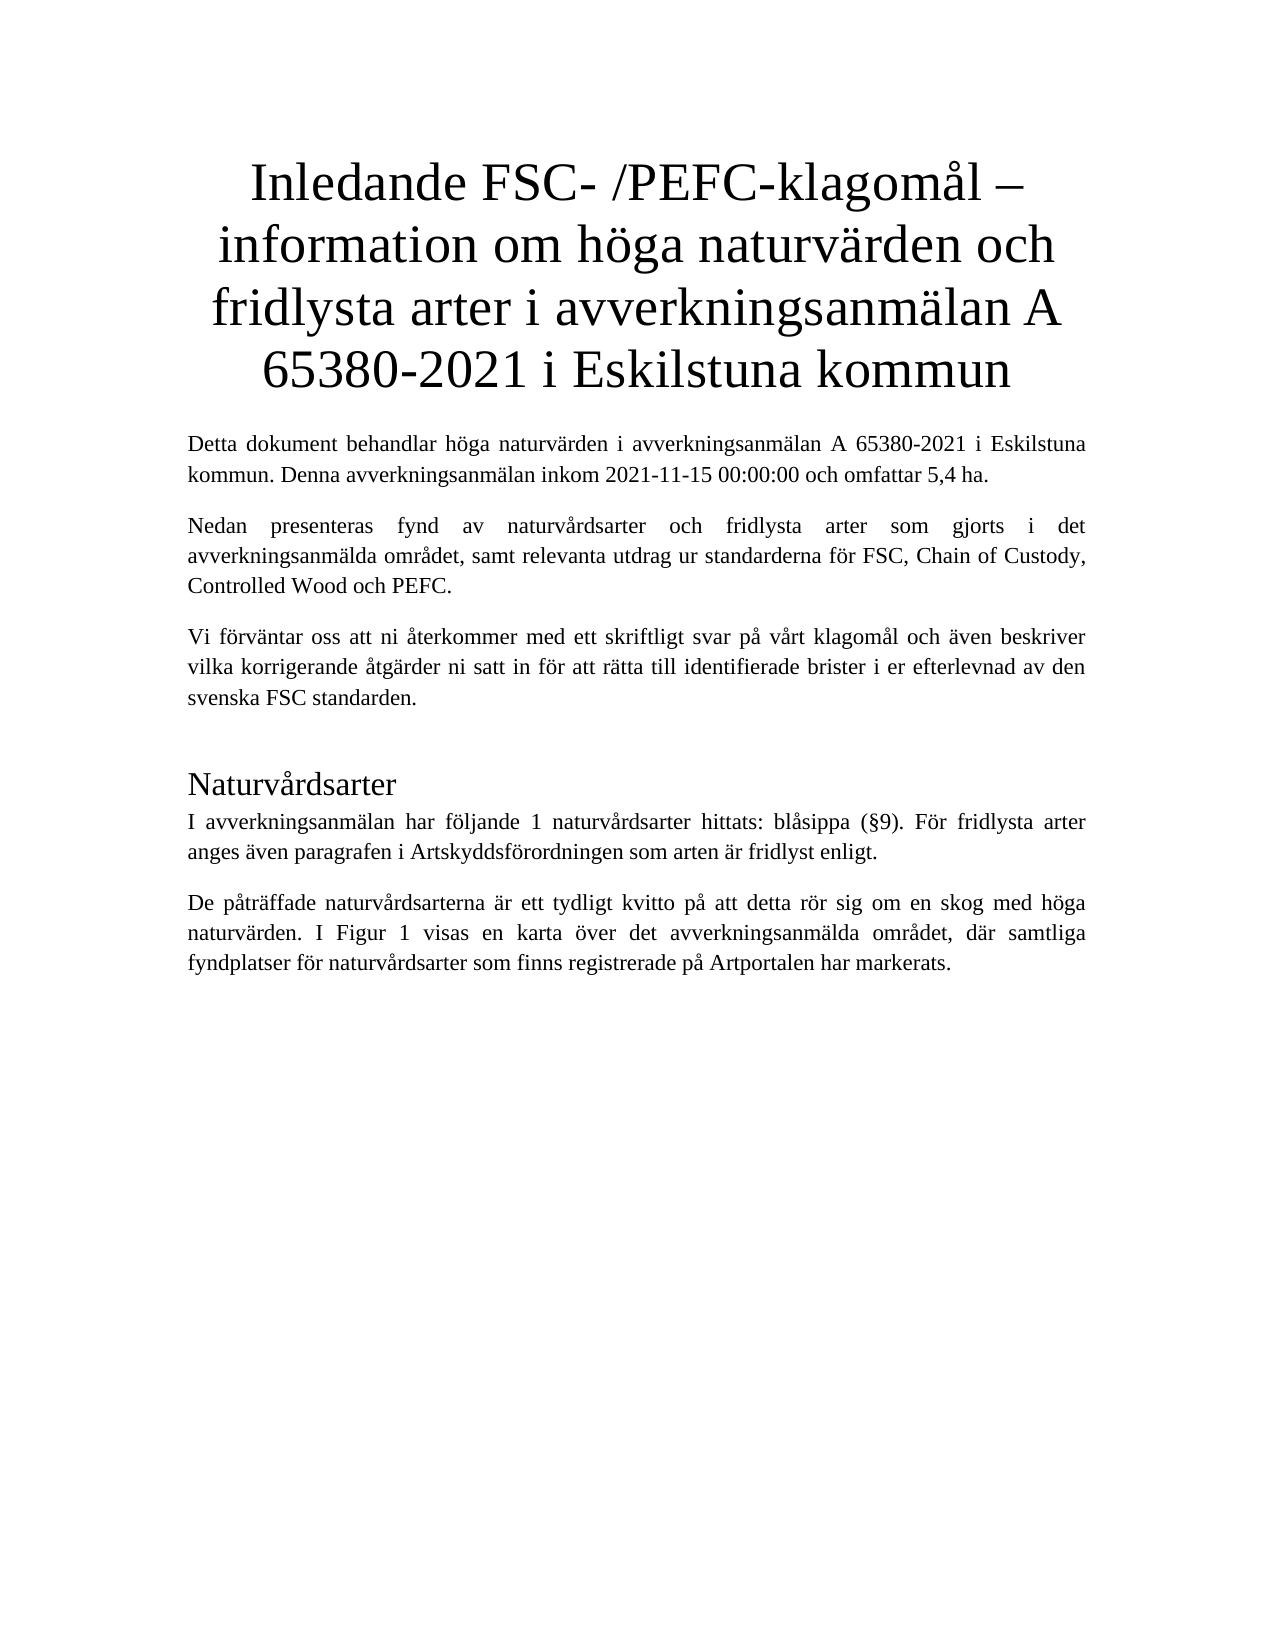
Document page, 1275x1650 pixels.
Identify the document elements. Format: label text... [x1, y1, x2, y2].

title Inledande FSC- /PEFC-klagomål – information om höga naturvärden och fridlysta arter i avverkningsanmälan A 65380-2021 i Eskilstuna kommun [187, 150, 1087, 399]
text De påträffade naturvårdsarterna är ett tydligt kvitto på att detta rör sig om en skog med höga naturvärden. I Figur 1 visas en karta över det avverkningsanmälda området, där samtliga fyndplatser för naturvårdsarter som finns registrerade på Artportalen har markerats. [187, 889, 1087, 976]
text Vi förväntar oss att ni återkommer med ett skriftligt svar på vårt klagomål och även beskriver vilka korrigerande åtgärder ni satt in för att rätta till identifierade brister i er efterlevnad av den svenska FSC standarden. [187, 623, 1087, 710]
text Detta dokument behandlar höga naturvärden i avverkningsanmälan A 65380-2021 i Eskilstuna kommun. Denna avverkningsanmälan inkom 2021-11-15 00:00:00 och omfattar 5,4 ha. [187, 430, 1087, 487]
text Nedan presenteras fynd av naturvårdsarter och fridlysta arter som gjorts i det avverkningsanmälda området, samt relevanta utdrag ur standarderna för FSC, Chain of Custody, Controlled Wood och PEFC. [187, 512, 1087, 598]
text I avverkningsanmälan har följande 1 naturvårdsarter hittats: blåsippa (§9). För fridlysta arter anges även paragrafen i Artskyddsförordningen som arten är fridlyst enligt. [187, 808, 1087, 864]
subtitle Naturvårdsarter [187, 764, 1087, 802]
